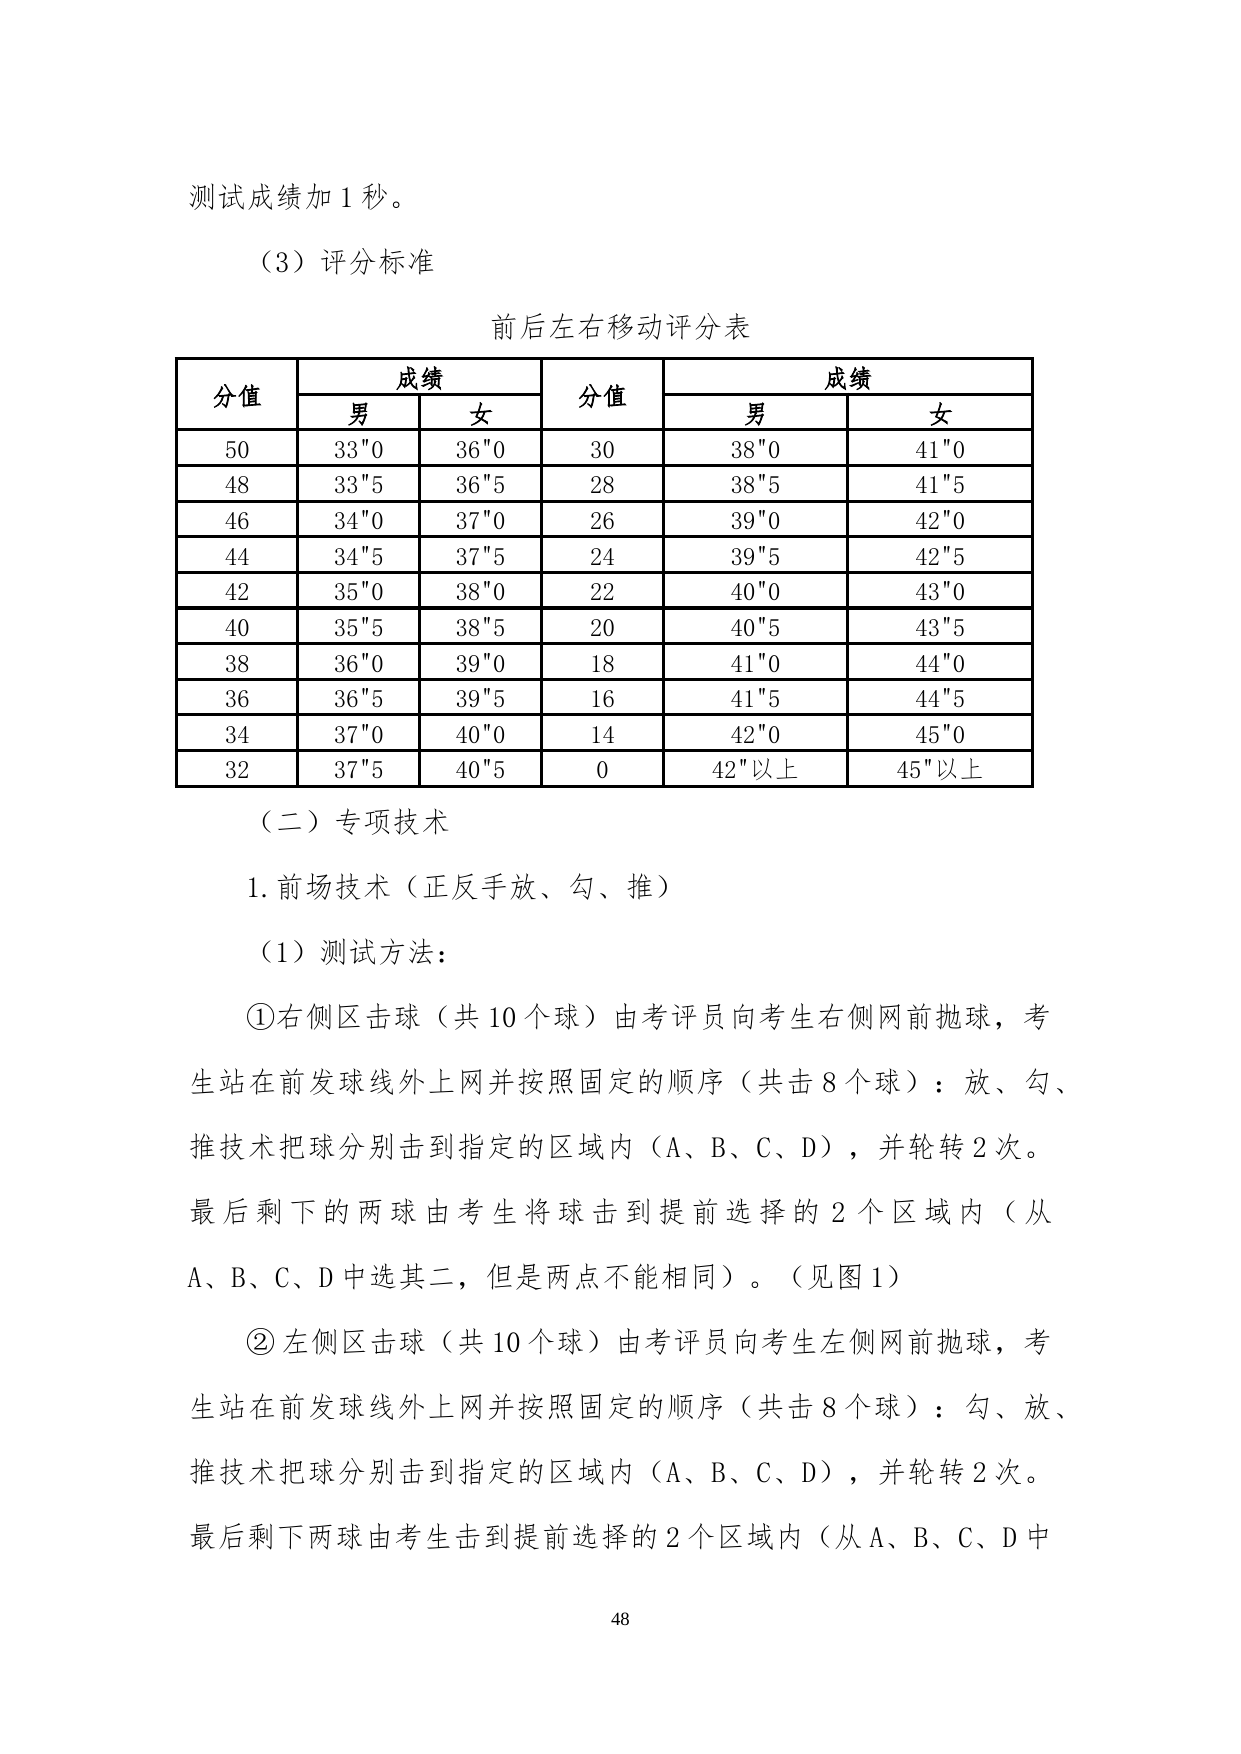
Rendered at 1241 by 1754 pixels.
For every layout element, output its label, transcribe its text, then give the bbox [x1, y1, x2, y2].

table_cell 36"5 [299, 681, 418, 713]
table_cell 45"以上 [849, 752, 1031, 784]
table_cell 34"5 [299, 538, 418, 571]
table_cell 42"以上 [665, 752, 846, 784]
table_cell 40"0 [421, 716, 540, 749]
table_cell 38"5 [421, 610, 540, 642]
table_cell 42 [178, 574, 296, 606]
text （3）评分标准 [187, 227, 1053, 292]
table_cell 32 [178, 752, 296, 784]
table_header 成绩 [299, 360, 540, 393]
table_cell 34"0 [299, 503, 418, 535]
table_cell 36"5 [421, 467, 540, 499]
table_cell 41"0 [665, 645, 846, 678]
table_cell 38"5 [665, 467, 846, 499]
table_cell 42"0 [849, 503, 1031, 535]
table_cell 20 [543, 610, 662, 642]
table_cell 37"0 [421, 503, 540, 535]
table_cell 35"0 [299, 574, 418, 606]
table_cell 44"5 [849, 681, 1031, 713]
table_cell 43"0 [849, 574, 1031, 606]
table_header 分值 [543, 360, 662, 428]
table_cell 50 [178, 431, 296, 464]
text 前后左右移动评分表 [187, 292, 1053, 357]
table_cell 43"5 [849, 610, 1031, 642]
text （1）测试方法： [187, 918, 1053, 983]
table_cell 42"0 [665, 716, 846, 749]
text 1.前场技术（正反手放、勾、推） [187, 853, 1053, 918]
table_cell 33"5 [299, 467, 418, 499]
table_cell 38 [178, 645, 296, 678]
table_cell 37"5 [421, 538, 540, 571]
table_cell 37"0 [299, 716, 418, 749]
table_cell 36"0 [421, 431, 540, 464]
table_cell 38"0 [665, 431, 846, 464]
table_cell 34 [178, 716, 296, 749]
table_cell 36 [178, 681, 296, 713]
table_cell 男 [299, 396, 418, 428]
table_cell 41"5 [665, 681, 846, 713]
table_header 分值 [178, 360, 296, 428]
table_cell 40"5 [421, 752, 540, 784]
table_header 成绩 [665, 360, 1031, 393]
table_cell 39"5 [665, 538, 846, 571]
table_cell 48 [178, 467, 296, 499]
table_cell 42"5 [849, 538, 1031, 571]
table_cell 26 [543, 503, 662, 535]
table_cell 男 [665, 396, 846, 428]
text （二）专项技术 [187, 788, 1053, 853]
table_cell 22 [543, 574, 662, 606]
table_cell 40 [178, 610, 296, 642]
table_cell 39"0 [421, 645, 540, 678]
table_cell 0 [543, 752, 662, 784]
table_cell 40"0 [665, 574, 846, 606]
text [187, 1308, 1053, 1568]
table_cell 44 [178, 538, 296, 571]
table_cell 37"5 [299, 752, 418, 784]
table_cell 41"0 [849, 431, 1031, 464]
table_cell 28 [543, 467, 662, 499]
table_cell 41"5 [849, 467, 1031, 499]
table_cell 45"0 [849, 716, 1031, 749]
table_cell 女 [421, 396, 540, 428]
table_cell 24 [543, 538, 662, 571]
table_cell 35"5 [299, 610, 418, 642]
table_cell 30 [543, 431, 662, 464]
table_cell 36"0 [299, 645, 418, 678]
table_cell 女 [849, 396, 1031, 428]
table_cell 33"0 [299, 431, 418, 464]
table_cell 46 [178, 503, 296, 535]
table_cell 44"0 [849, 645, 1031, 678]
table_cell 16 [543, 681, 662, 713]
table_cell 38"0 [421, 574, 540, 606]
text ①右侧区击球（共10个球）由考评员向考生右侧网前抛球，考生站在前发球线外上网并按照固定的顺序（共击8个球）：放、勾、推技术把球分别击到指定的区域内（A、B、C、D），并轮转2次。最后剩下的两球由考生将球击到提前选择的2个区域内（从A、B、C、D中选其二，但是两点不能相同）。（见图1） [187, 983, 1053, 1308]
table_cell 40"5 [665, 610, 846, 642]
table_cell 18 [543, 645, 662, 678]
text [187, 162, 1053, 227]
table_cell 39"5 [421, 681, 540, 713]
table_cell 14 [543, 716, 662, 749]
table_cell 39"0 [665, 503, 846, 535]
